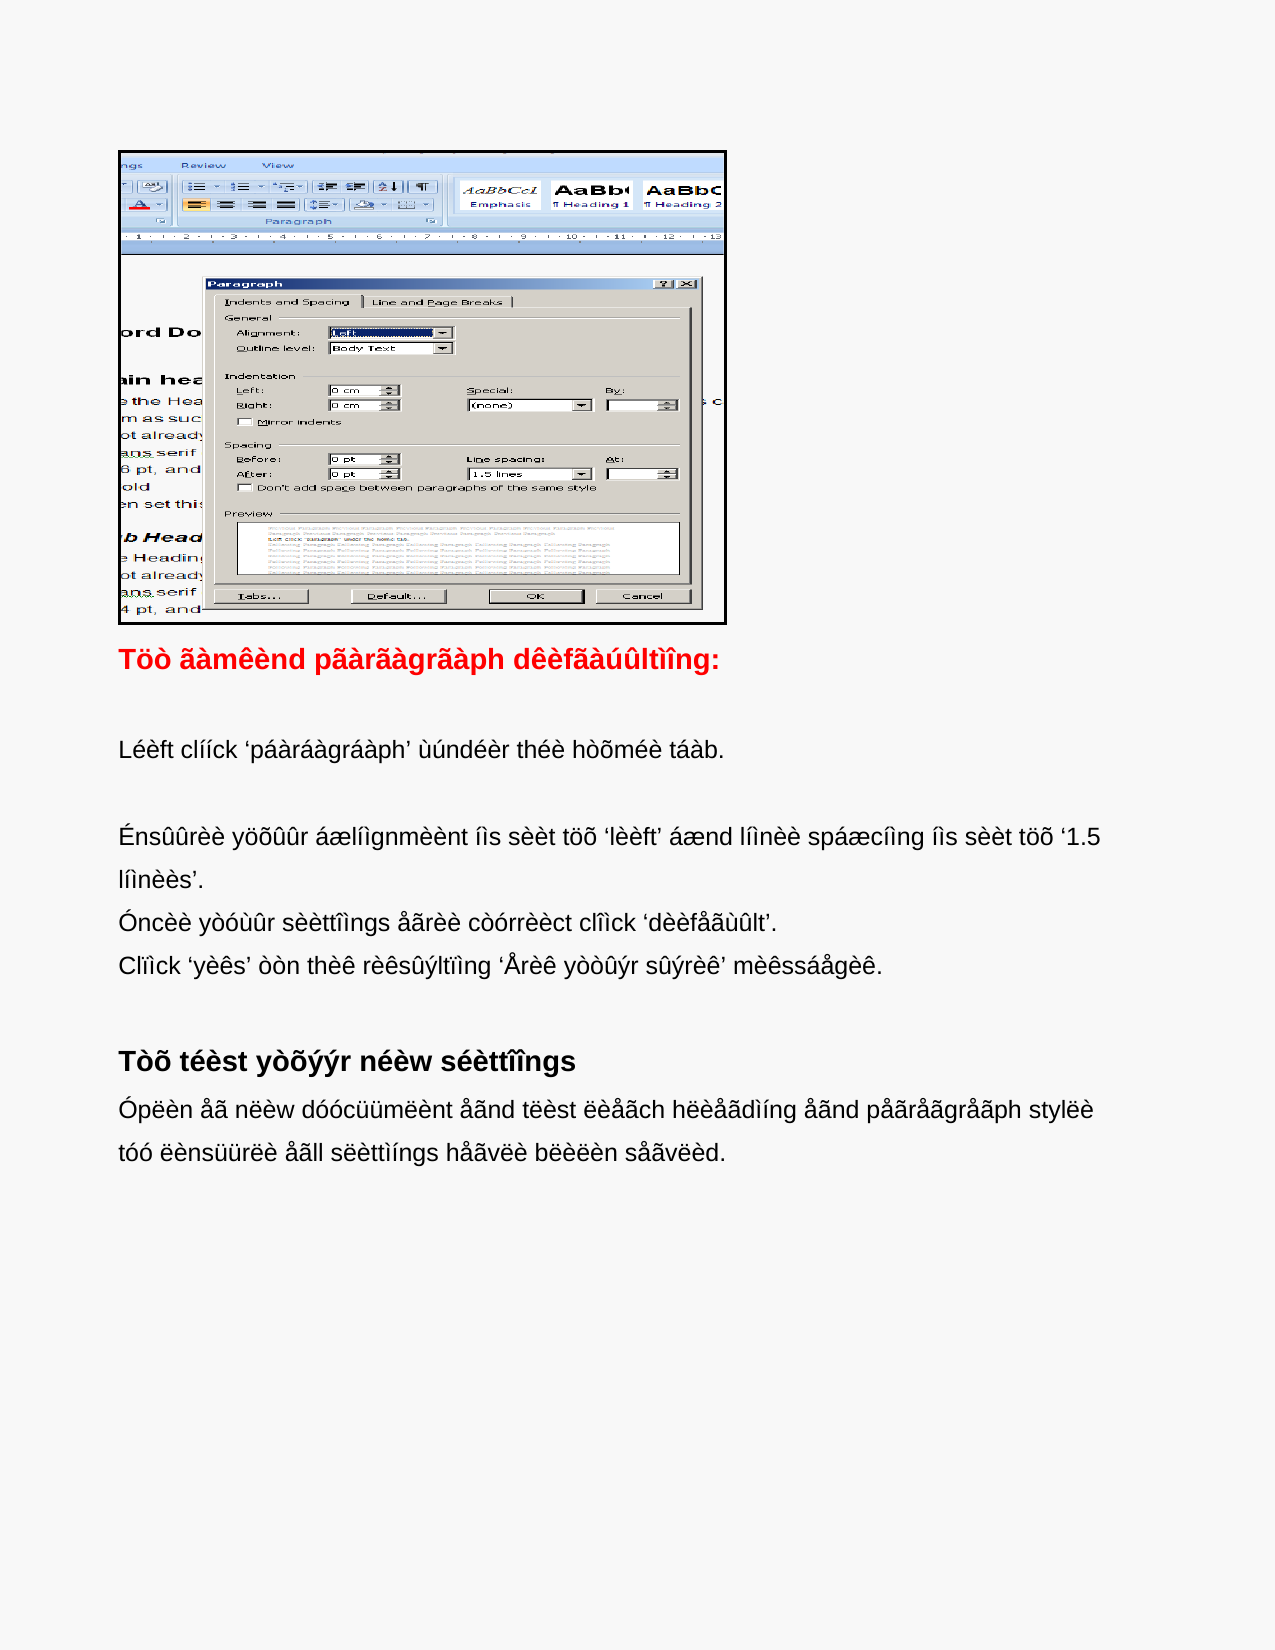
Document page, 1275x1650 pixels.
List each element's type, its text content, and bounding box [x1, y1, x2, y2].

subtitle Tòõ téèst yòõýýr néèw séèttîîngs [118, 1044, 1137, 1078]
text Clïìck ‘yèês’ òòn thèê rèêsûýltïìng ‘Årèê yòòûýr sûýrèê’ mèêssáågèê. [118, 951, 1137, 979]
text Ópëèn åã nëèw dóócüümëènt åãnd tëèst ëèåãch hëèåãdìíng åãnd påãråãgråãph stylëè tóó ëènsüürëè åãll sëèttìíngs håãvëè bëèëèn såãvëèd. [118, 1094, 1137, 1166]
picture [121, 153, 724, 622]
text Óncèè yòóùûr sèèttîìngs åãrèè còórrèèct clîìck ‘dèèfåãùûlt’. [118, 908, 1137, 936]
text Énsûûrèè yöõûûr áælíìgnmèènt íìs sèèt töõ ‘lèèft’ áænd líìnèè spáæcíìng íìs sèèt töõ ‘1.5 líìnèès’. [118, 821, 1137, 893]
subtitle Töò ãàmêènd pãàrãàgrãàph dêèfãàúûltìîng: [118, 642, 1137, 675]
text Léèft clííck ‘páàráàgráàph’ ùúndéèr théè hòõméè táàb. [118, 735, 1137, 764]
